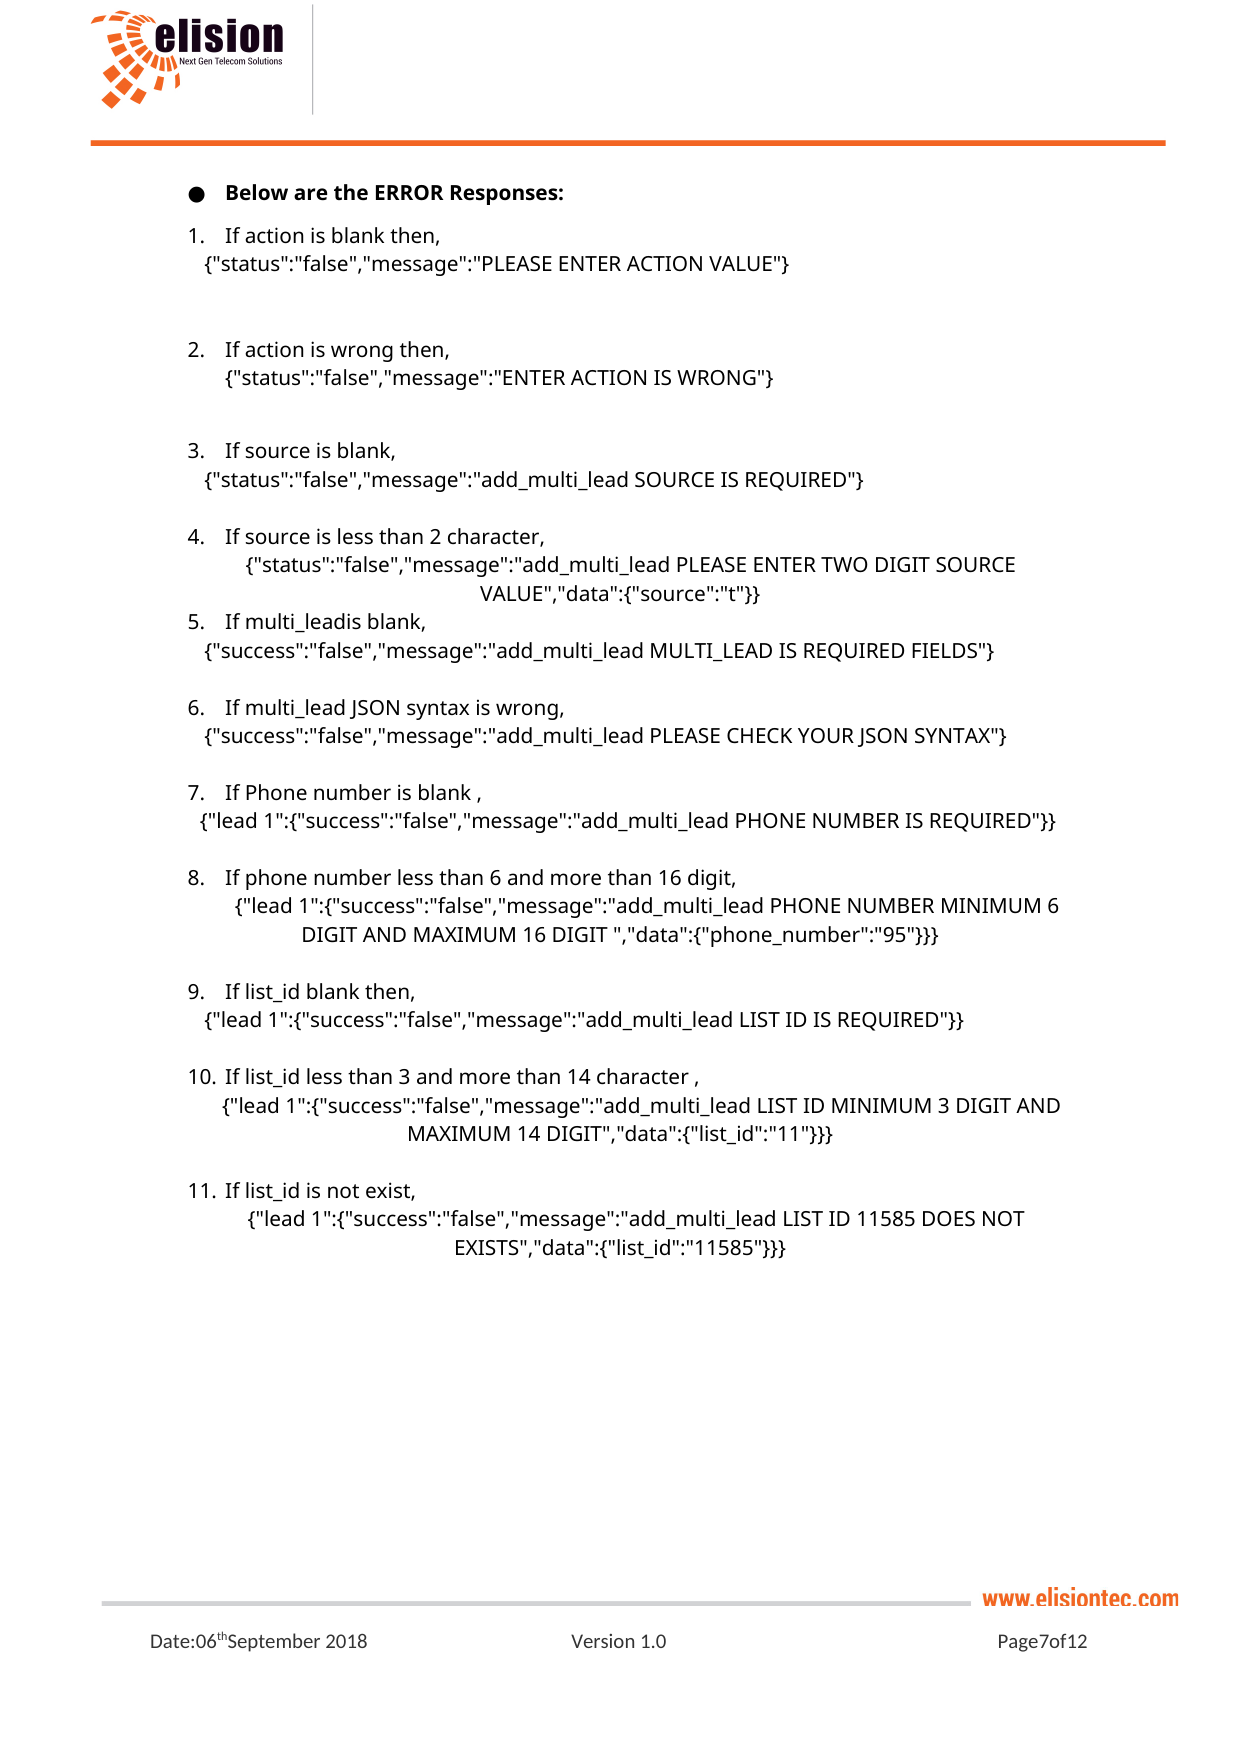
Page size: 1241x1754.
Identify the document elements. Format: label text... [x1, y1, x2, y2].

list If multi_lead JSON syntax is wrong, [187, 693, 1090, 721]
list If Phone number is blank , [187, 778, 1090, 806]
text {"lead 1":{"success":"false","message":"add_multi_lead PHONE NUMBER IS REQUIRED"}} [150, 806, 1090, 835]
text {"lead 1":{"success":"false","message":"add_multi_lead LIST ID 11585 DOES NOT EXISTS","data":{"list_id":"11585"}}} [150, 1204, 1090, 1261]
list If list_id is not exist, [187, 1176, 1090, 1204]
list If source is less than 2 character, [187, 522, 1090, 550]
list If multi_leadis blank, [187, 607, 1090, 636]
text {"lead 1":{"success":"false","message":"add_multi_lead LIST ID IS REQUIRED"}} [150, 1005, 1090, 1034]
picture [101, 1587, 1179, 1606]
list Below are the ERROR Responses: [187, 170, 1090, 213]
list If action is blank then, [187, 221, 1090, 249]
list If list_id less than 3 and more than 14 character , [187, 1062, 1090, 1091]
text {"lead 1":{"success":"false","message":"add_multi_lead PHONE NUMBER MINIMUM 6 DIGIT AND MAXIMUM 16 DIGIT ","data":{"phone_number":"95"}}} [150, 892, 1090, 948]
text {"success":"false","message":"add_multi_lead MULTI_LEAD IS REQUIRED FIELDS"} [150, 636, 1090, 664]
text {"lead 1":{"success":"false","message":"add_multi_lead LIST ID MINIMUM 3 DIGIT AND MAXIMUM 14 DIGIT","data":{"list_id":"11"}}} [150, 1091, 1090, 1148]
text {"success":"false","message":"add_multi_lead PLEASE CHECK YOUR JSON SYNTAX"} [150, 721, 1090, 749]
picture [90, 4, 1164, 146]
text {"status":"false","message":"add_multi_lead SOURCE IS REQUIRED"} [150, 465, 1090, 493]
list If source is blank, [187, 437, 1090, 465]
text {"status":"false","message":"PLEASE ENTER ACTION VALUE"} [150, 249, 1090, 278]
list If action is wrong then, [187, 335, 1090, 363]
text {"status":"false","message":"ENTER ACTION IS WRONG"} [225, 363, 1090, 392]
text {"status":"false","message":"add_multi_lead PLEASE ENTER TWO DIGIT SOURCE VALUE","data":{"source":"t"}} [150, 550, 1090, 607]
list If list_id blank then, [187, 977, 1090, 1005]
list If phone number less than 6 and more than 16 digit, [187, 863, 1090, 892]
